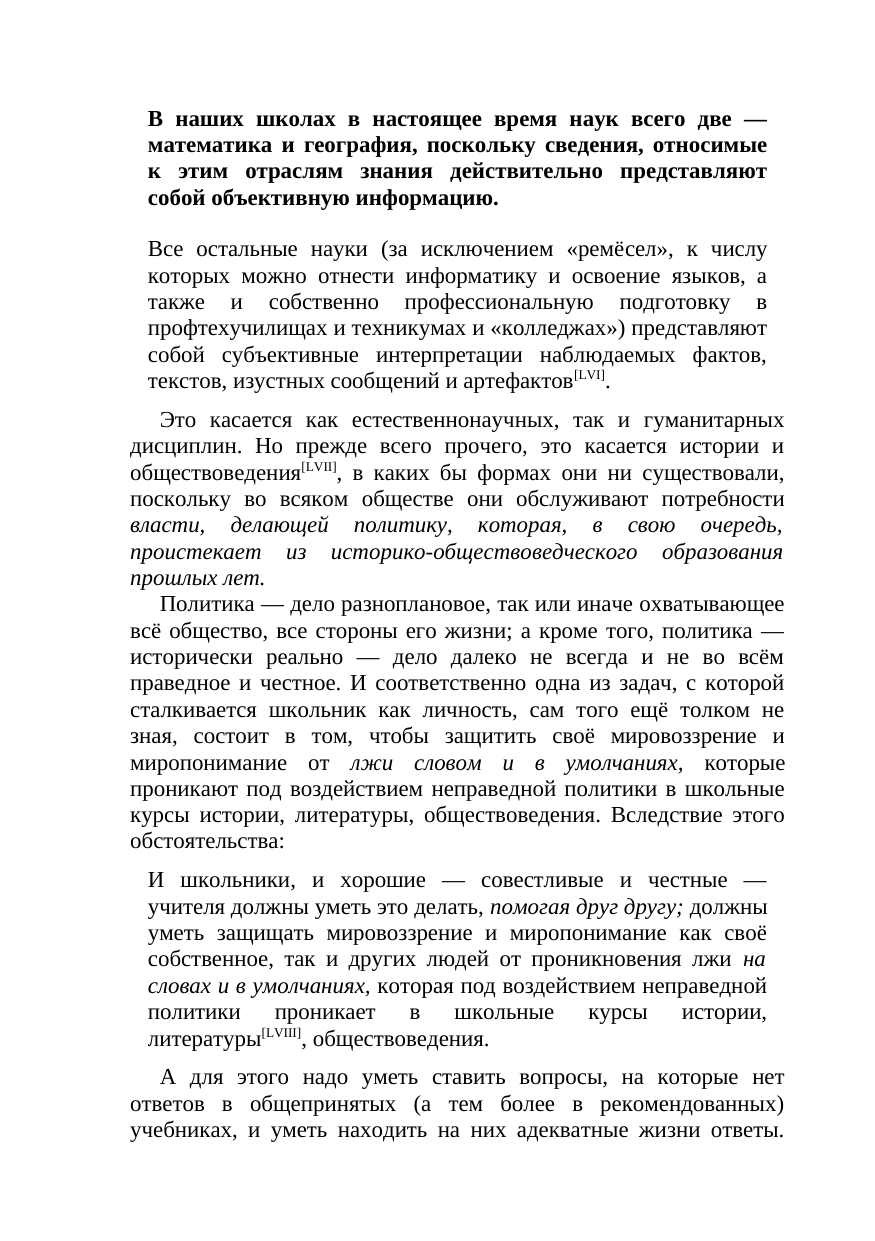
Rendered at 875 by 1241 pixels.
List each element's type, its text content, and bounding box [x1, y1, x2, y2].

text Все остальные науки (за исключением «ремёсел», к числу которых можно отнести информатику и освоение языков, а также и собственно профессиональную подготовку в профтехучилищах и техникумах и «колледжах») представляют собой субъективные интерпретации наблюдаемых фактов, текстов, изустных сообщений и артефактов[LVI]. [148, 235, 768, 393]
text Это касается как естественнонаучных, так и гуманитарных дисциплин. Но прежде всего прочего, это касается истории и обществоведения[LVII], в каких бы формах они ни существовали, поскольку во всяком обществе они обслуживают потребности власти, делающей политику, которая, в свою очередь, проистекает из историко-обществоведческого образования прошлых лет. [130, 406, 785, 590]
text И школьники, и хорошие — совестливые и честные — учителя должны уметь это делать, помогая друг другу; должны уметь защищать мировоззрение и миропонимание как своё собственное, так и других людей от проникновения лжи на словах и в умолчаниях, которая под воздействием неправедной политики проникает в школьные курсы истории, литературы[LVIII], обществоведения. [148, 866, 768, 1051]
text В наших школах в настоящее время наук всего две — математика и география, поскольку сведения, относимые к этим отраслям знания действительно представляют собой объективную информацию. [148, 105, 768, 210]
text Политика — дело разноплановое, так или иначе охватывающее всё общество, все стороны его жизни; а кроме того, политика — исторически реально — дело далеко не всегда и не во всём праведное и честное. И соответственно одна из задач, с которой сталкивается школьник как личность, сам того ещё толком не зная, состоит в том, чтобы защитить своё мировоззрение и миропонимание от лжи словом и в умолчаниях, которые проникают под воздействием неправедной политики в школьные курсы истории, литературы, обществоведения. Вследствие этого обстоятельства: [130, 590, 785, 854]
